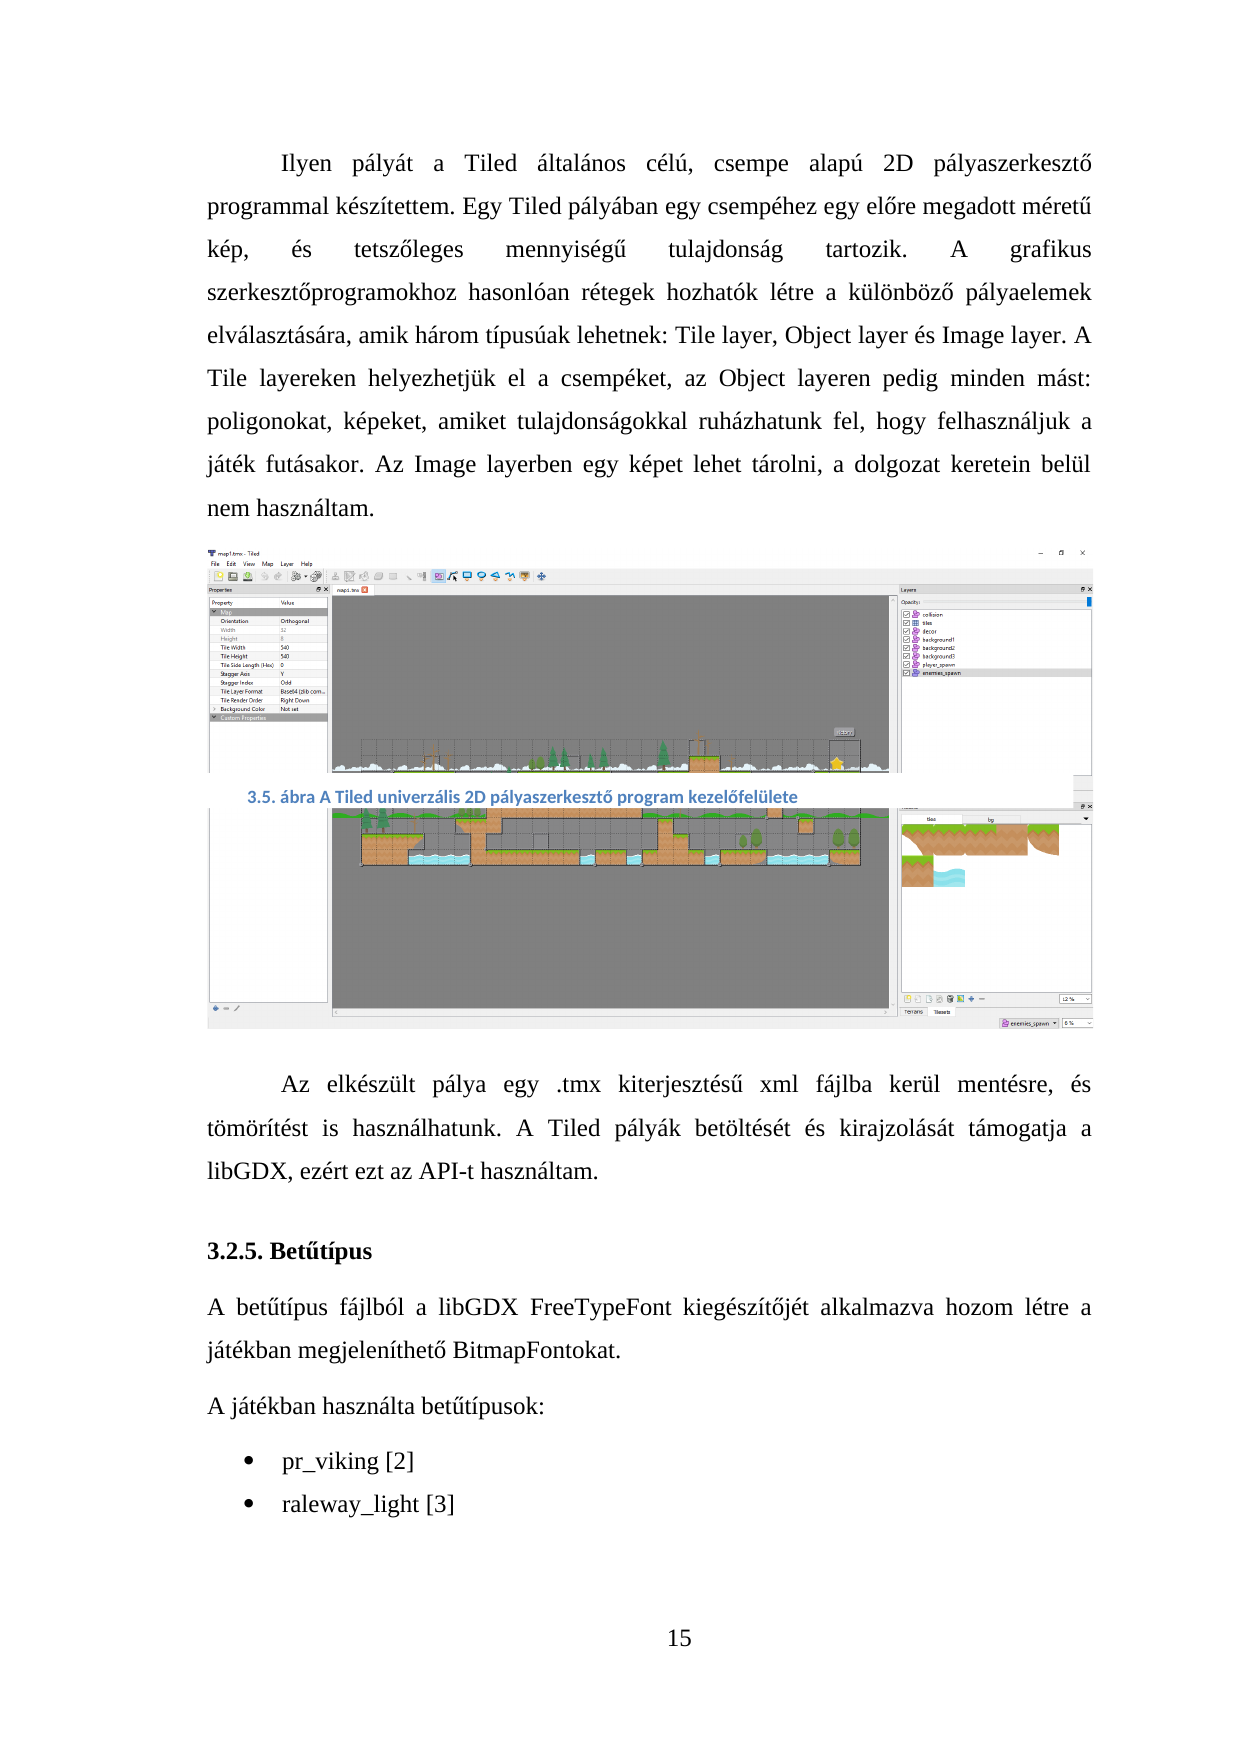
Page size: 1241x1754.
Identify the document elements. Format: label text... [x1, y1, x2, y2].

list pr_viking [244, 1446, 1092, 1475]
text Ilyen pályát a Tiled általános célú, csempe alapú 2D pályaszerkesztő programmal készítettem. Egy Tiled pályában egy csempéhez egy előre megadott méretű kép, és tetszőleges mennyiségű tulajdonság tartozik. A grafikus szerkesztőprogramokhoz hasonlóan rétegek hozhatók létre a különböző pályaelemek elválasztására, amik három típusúak lehetnek: Tile layer, Object layer és Image layer. A Tile layereken helyezhetjük el a csempéket, az Object layeren pedig minden mást: poligonokat, képeket, amiket tulajdonságokkal ruházhatunk fel, hogy felhasználjuk a játék futásakor. Az Image layerben egy képet lehet tárolni, a dolgozat keretein belül nem használtam. [207, 148, 1092, 521]
text A betűtípus fájlból a libGDX FreeTypeFont kiegészítőjét alkalmazva hozom létre a játékban megjeleníthető BitmapFontokat. [207, 1292, 1092, 1364]
text A játékban használta betűtípusok: [207, 1391, 1092, 1419]
subtitle Betűtípus [207, 1236, 1092, 1265]
list raleway_light [244, 1489, 1092, 1518]
text Az elkészült pálya egy .tmx kiterjesztésű xml fájlba kerül mentésre, és tömörítést is használhatunk. A Tiled pályák betöltését és kirajzolását támogatja a libGDX, ezért ezt az API-t használtam. [207, 1029, 1092, 1184]
picture [207, 548, 1094, 1029]
